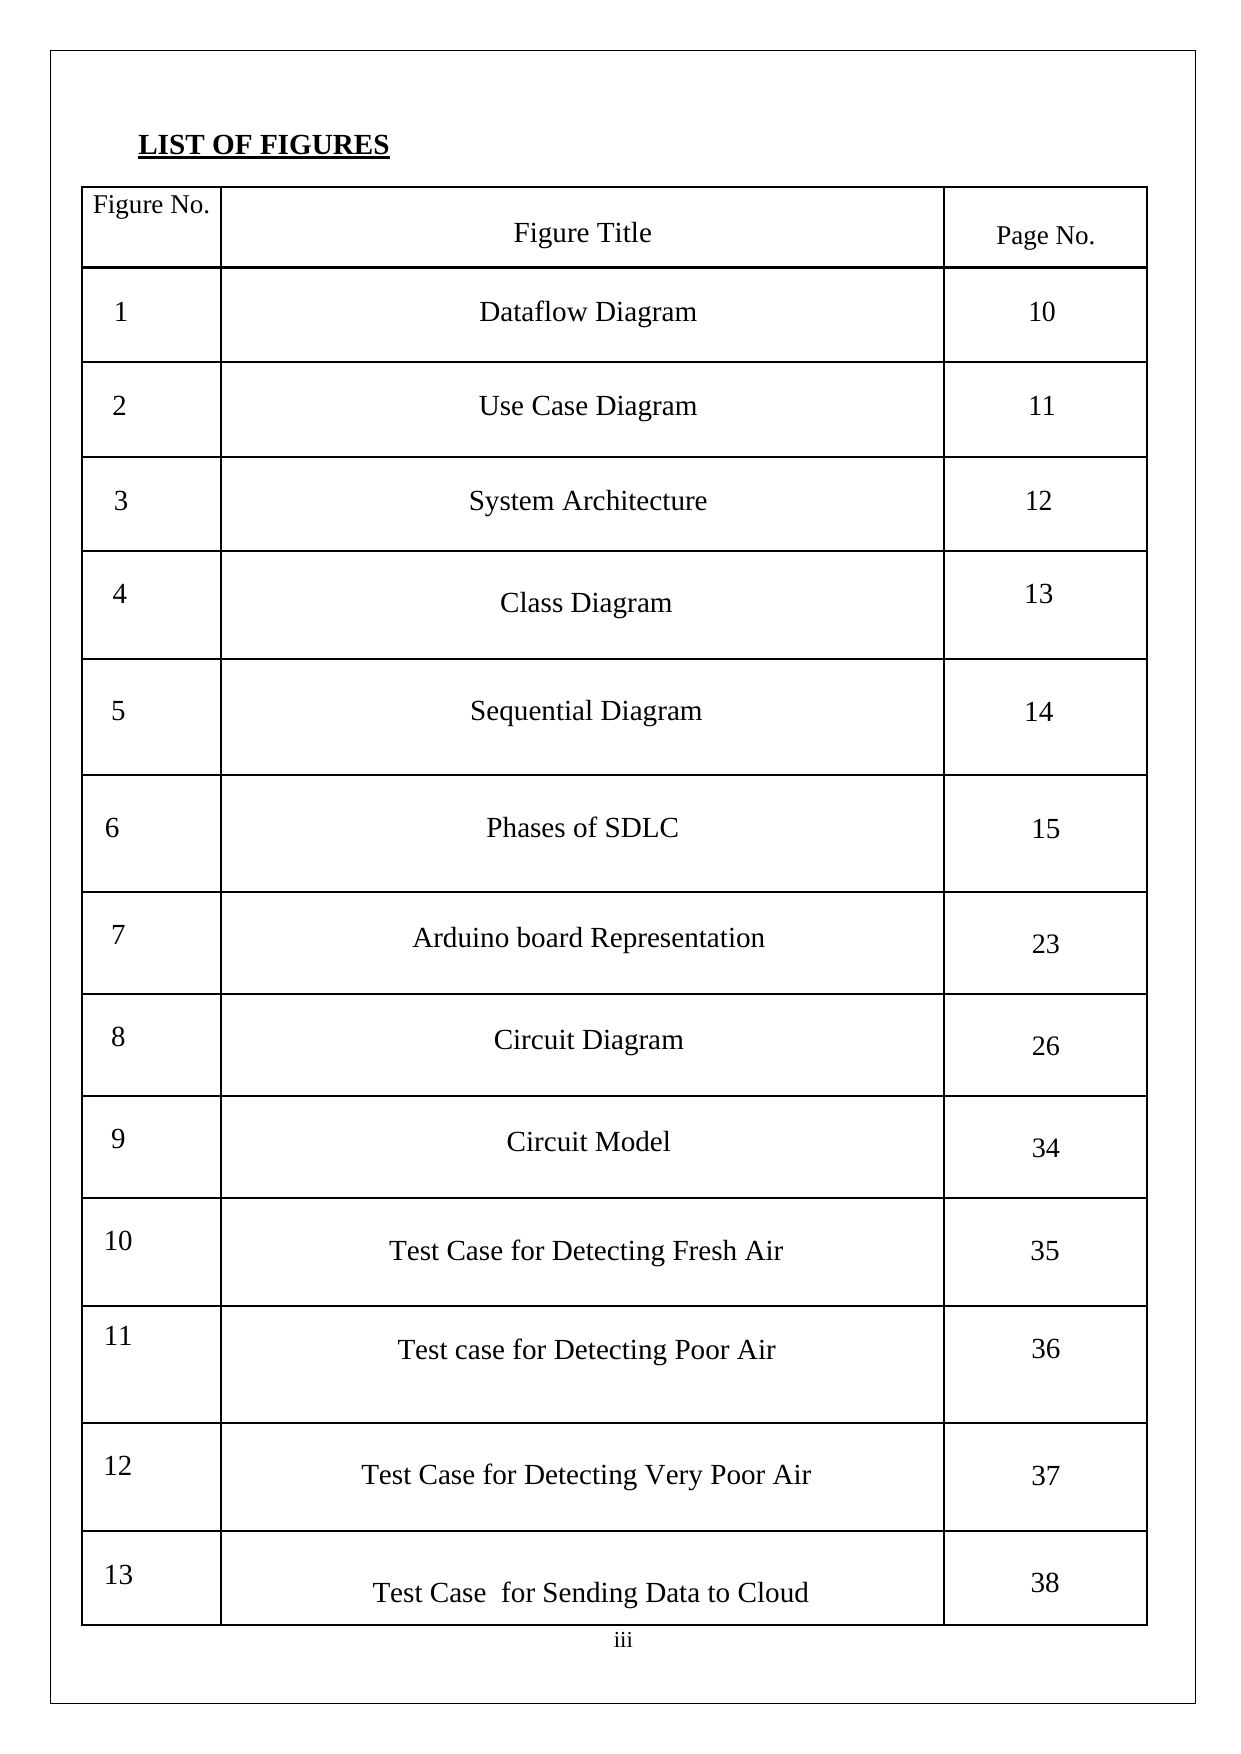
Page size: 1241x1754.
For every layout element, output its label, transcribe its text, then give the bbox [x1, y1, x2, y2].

table_cell Class Diagram [222, 552, 943, 658]
table_cell 13 [83, 1532, 220, 1624]
table_header Figure No. [83, 188, 220, 266]
table_cell 38 [945, 1532, 1146, 1624]
table_header Figure Title [222, 188, 943, 266]
table_cell Test Case for Detecting Very Poor Air [222, 1424, 943, 1530]
text LIST OF FIGURES [138, 127, 1103, 160]
table_cell Sequential Diagram [222, 660, 943, 774]
table_cell Circuit Diagram [222, 995, 943, 1095]
table_cell 6 [83, 776, 220, 891]
table_cell 34 [945, 1097, 1146, 1197]
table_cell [222, 1532, 943, 1624]
table_header Page No. [945, 188, 1146, 266]
table_cell 10 [83, 1199, 220, 1305]
table_cell 5 [83, 660, 220, 774]
table_cell 12 [83, 1424, 220, 1530]
table_cell 4 [83, 552, 220, 658]
table_cell System Architecture [222, 458, 943, 550]
table_cell 11 [945, 363, 1146, 456]
table_cell Test Case for Detecting Fresh Air [222, 1199, 943, 1305]
table_cell 3 [83, 458, 220, 550]
table_cell 2 [83, 363, 220, 456]
table_cell 8 [83, 995, 220, 1095]
table_cell Arduino board Representation [222, 893, 943, 993]
table_cell Test case for Detecting Poor Air [222, 1307, 943, 1422]
table_cell 37 [945, 1424, 1146, 1530]
table_cell 14 [945, 660, 1146, 774]
table_cell 26 [945, 995, 1146, 1095]
table_cell Dataflow Diagram [222, 269, 943, 361]
table_cell 12 [945, 458, 1146, 550]
table_cell 23 [945, 893, 1146, 993]
table_cell Use Case Diagram [222, 363, 943, 456]
table_cell 9 [83, 1097, 220, 1197]
table_cell Phases of SDLC [222, 776, 943, 891]
table_cell 7 [83, 893, 220, 993]
table_cell 13 [945, 552, 1146, 658]
table_cell Circuit Model [222, 1097, 943, 1197]
table_cell 15 [945, 776, 1146, 891]
table_cell 10 [945, 269, 1146, 361]
table_cell 35 [945, 1199, 1146, 1305]
table_cell 1 [83, 269, 220, 361]
table_cell 11 [83, 1307, 220, 1422]
table_cell 36 [945, 1307, 1146, 1422]
